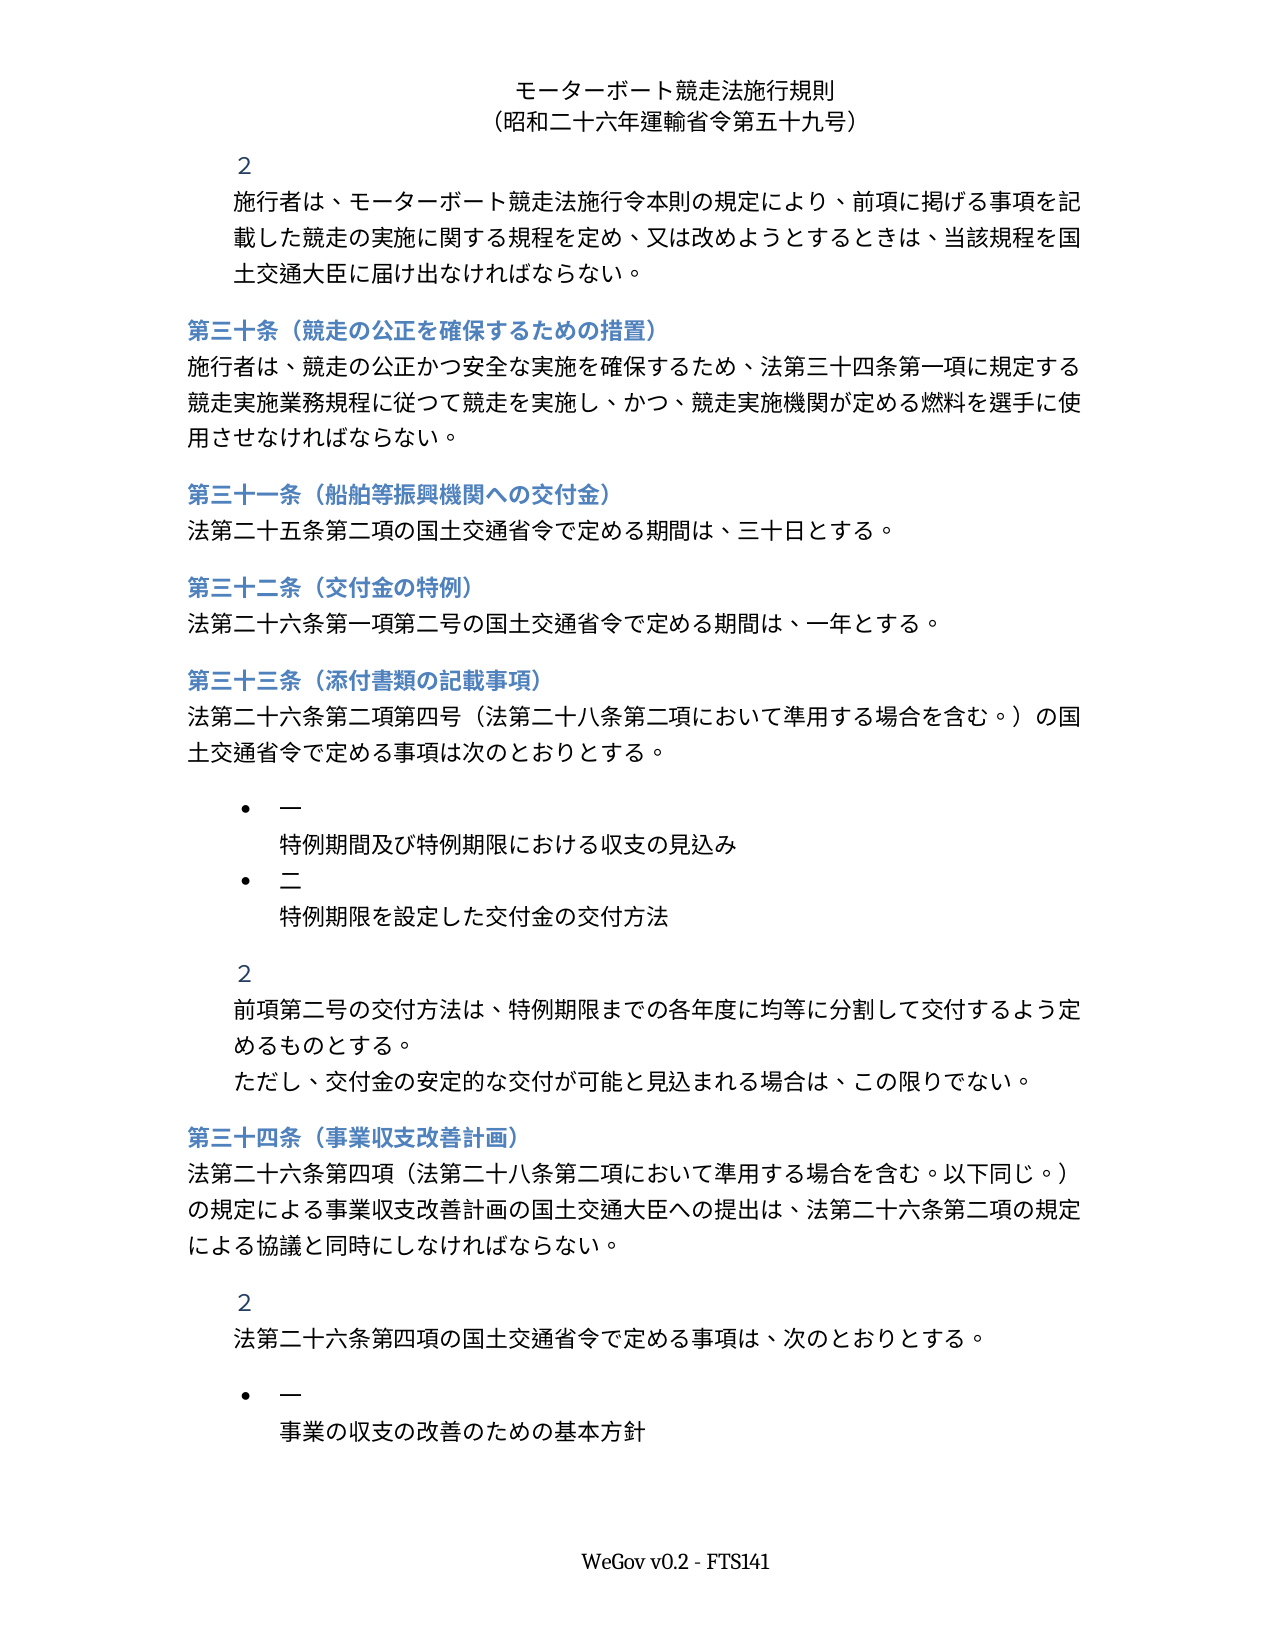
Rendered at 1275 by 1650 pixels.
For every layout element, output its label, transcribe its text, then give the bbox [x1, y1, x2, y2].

list 二 特例期限を設定した交付金の交付方法 [242, 865, 1087, 932]
list 一 事業の収支の改善のための基本方針 [242, 1380, 1087, 1447]
subtitle ２ [233, 150, 1087, 181]
text 法第二十六条第四項の国土交通省令で定める事項は、次のとおりとする。 [233, 1323, 1087, 1354]
subtitle 第三十三条（添付書類の記載事項） [187, 664, 1087, 696]
subtitle 第三十一条（船舶等振興機関への交付金） [187, 479, 1087, 510]
text 施行者は、競走の公正かつ安全な実施を確保するため、法第三十四条第一項に規定する競走実施業務規程に従つて競走を実施し、かつ、競走実施機関が定める燃料を選手に使用させなければならない。 [187, 351, 1087, 454]
subtitle 第三十四条（事業収支改善計画） [187, 1122, 1087, 1154]
subtitle ２ [233, 1287, 1087, 1318]
text 法第二十六条第四項（法第二十八条第二項において準用する場合を含む。以下同じ。）の規定による事業収支改善計画の国土交通大臣への提出は、法第二十六条第二項の規定による協議と同時にしなければならない。 [187, 1158, 1087, 1261]
text 法第二十六条第二項第四号（法第二十八条第二項において準用する場合を含む。）の国土交通省令で定める事項は次のとおりとする。 [187, 701, 1087, 768]
text 法第二十五条第二項の国土交通省令で定める期間は、三十日とする。 [187, 515, 1087, 546]
subtitle 第三十条（競走の公正を確保するための措置） [187, 314, 1087, 346]
text 施行者は、モーターボート競走法施行令本則の規定により、前項に掲げる事項を記載した競走の実施に関する規程を定め、又は改めようとするときは、当該規程を国土交通大臣に届け出なければならない。 [233, 186, 1087, 289]
subtitle ２ [233, 958, 1087, 989]
list 一 特例期間及び特例期限における収支の見込み [242, 793, 1087, 860]
text 法第二十六条第一項第二号の国土交通省令で定める期間は、一年とする。 [187, 608, 1087, 639]
text 前項第二号の交付方法は、特例期限までの各年度に均等に分割して交付するよう定めるものとする。 ただし、交付金の安定的な交付が可能と見込まれる場合は、この限りでない。 [233, 994, 1087, 1097]
subtitle 第三十二条（交付金の特例） [187, 572, 1087, 603]
